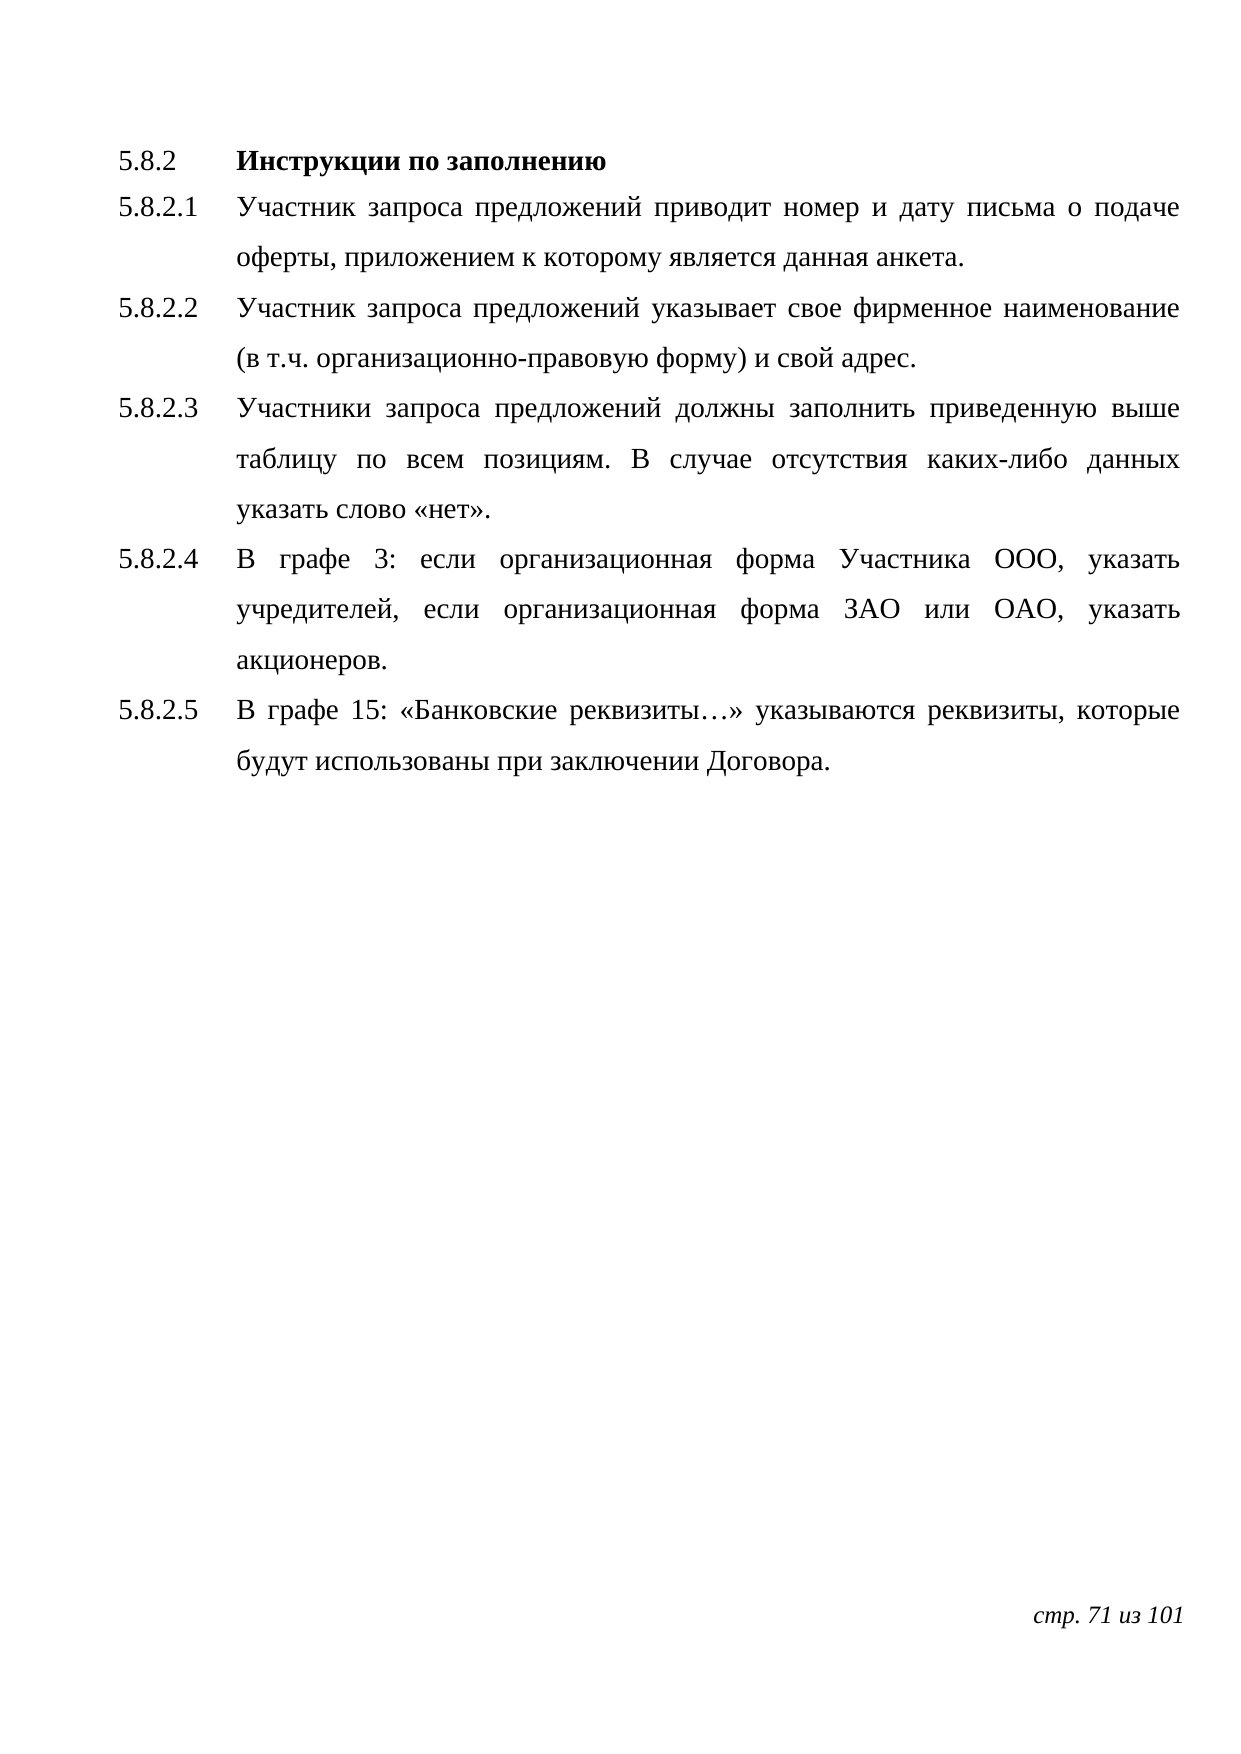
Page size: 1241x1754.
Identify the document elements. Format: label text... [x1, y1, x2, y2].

text Инструкции по заполнению [118, 143, 1181, 177]
text Участник запроса предложений указывает свое фирменное наименование (в т.ч. организационно-правовую форму) и свой адрес. [118, 290, 1181, 374]
text Участник запроса предложений приводит номер и дату письма о подаче оферты, приложением к которому является данная анкета. [118, 189, 1181, 273]
text В графе 3: если организационная форма Участника ООО, указать учредителей, если организационная форма ЗАО или ОАО, указать акционеров. [118, 541, 1181, 676]
text В графе 15: «Банковские реквизиты…» указываются реквизиты, которые будут использованы при заключении Договора. [118, 692, 1181, 776]
text Участники запроса предложений должны заполнить приведенную выше таблицу по всем позициям. В случае отсутствия каких-либо данных указать слово «нет». [118, 390, 1181, 524]
